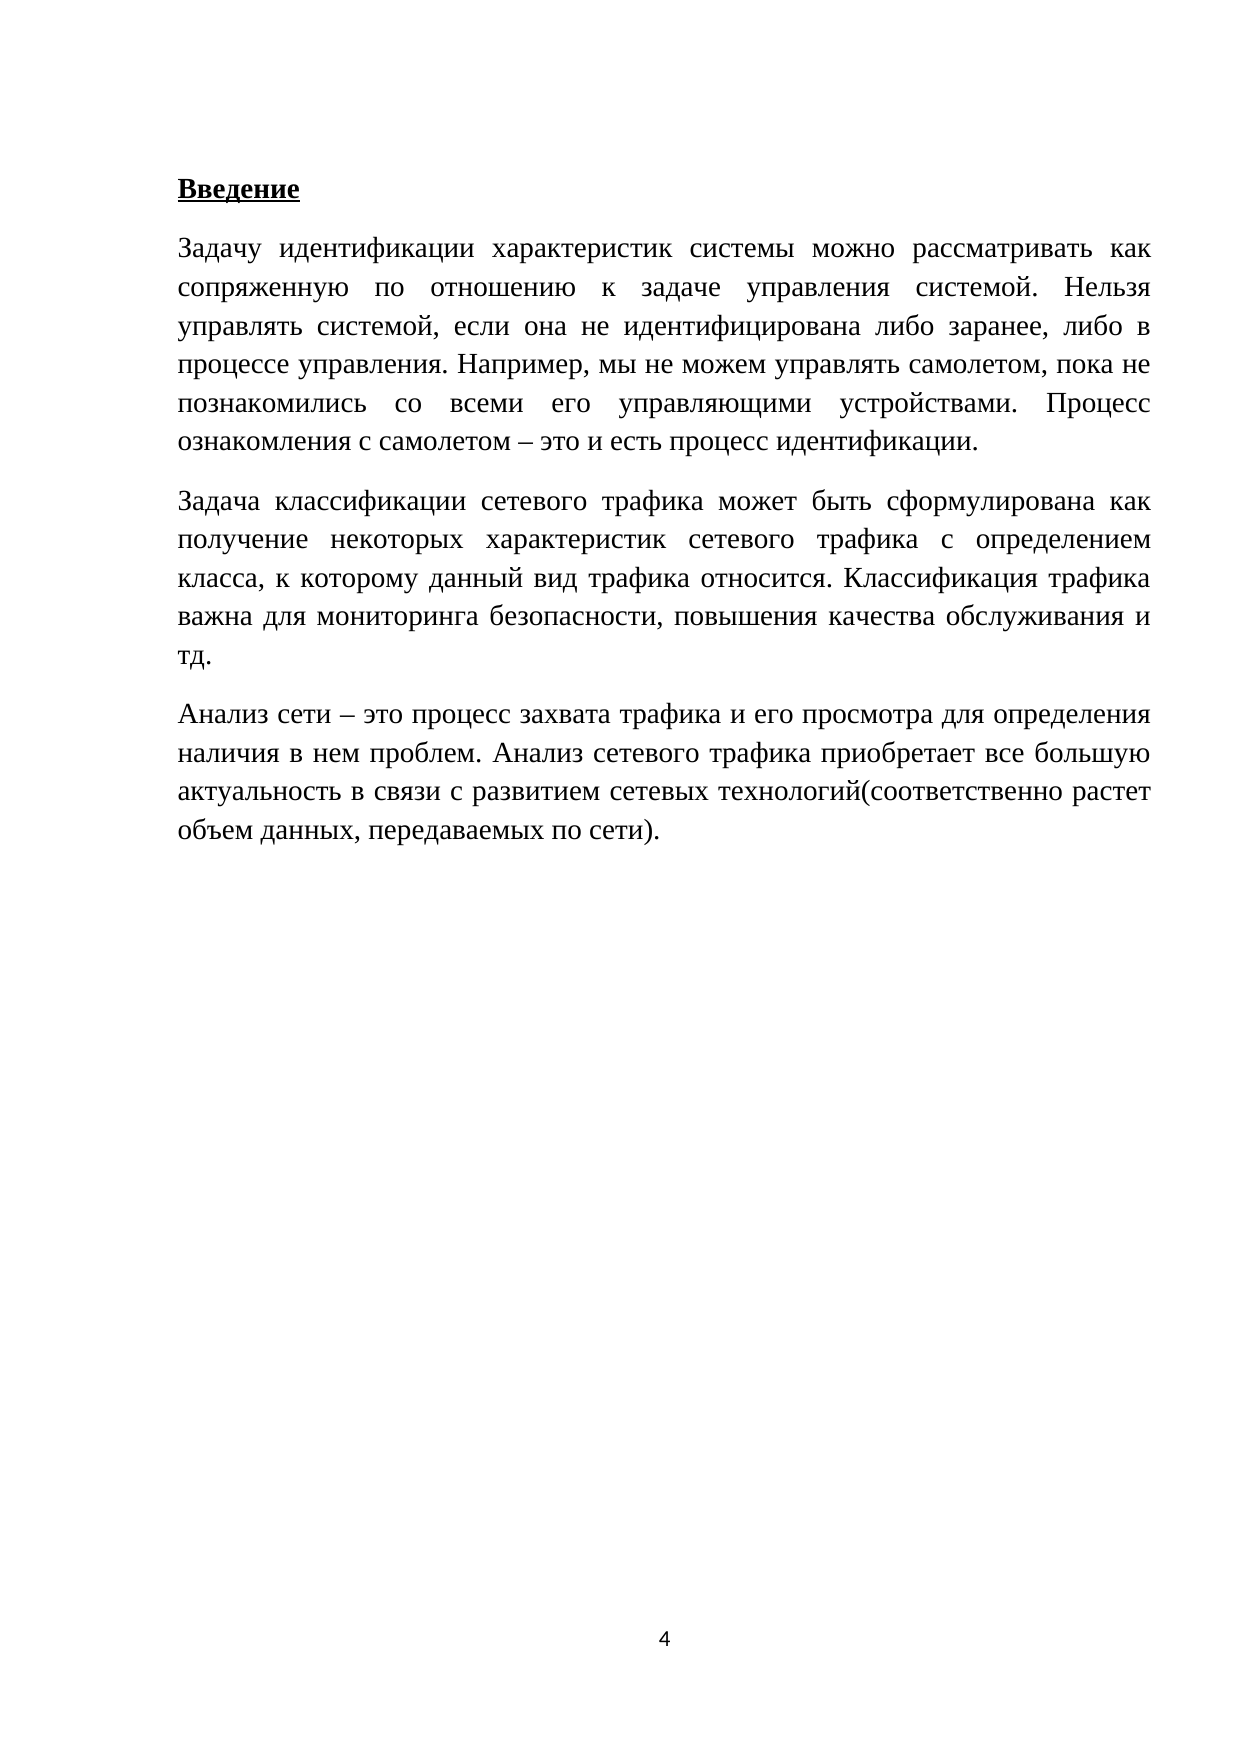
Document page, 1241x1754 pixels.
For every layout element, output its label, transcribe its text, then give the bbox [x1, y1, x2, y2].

text Задачу идентификации характеристик системы можно рассматривать как сопряженную по отношению к задаче управления системой. Нельзя управлять системой, если она не идентифицирована либо заранее, либо в процессе управления. Например, мы не можем управлять самолетом, пока не познакомились со всеми его управляющими устройствами. Процесс ознакомления с самолетом – это и есть процесс идентификации. [177, 231, 1152, 457]
text Задача классификации сетевого трафика может быть сформулирована как получение некоторых характеристик сетевого трафика с определением класса, к которому данный вид трафика относится. Классификация трафика важна для мониторинга безопасности, повышения качества обслуживания и тд. [177, 483, 1152, 670]
text Анализ сети – это процесс захвата трафика и его просмотра для определения наличия в нем проблем. Анализ сетевого трафика приобретает все большую актуальность в связи с развитием сетевых технологий(соответственно растет объем данных, передаваемых по сети). [177, 696, 1152, 845]
text Введение [177, 171, 1152, 205]
